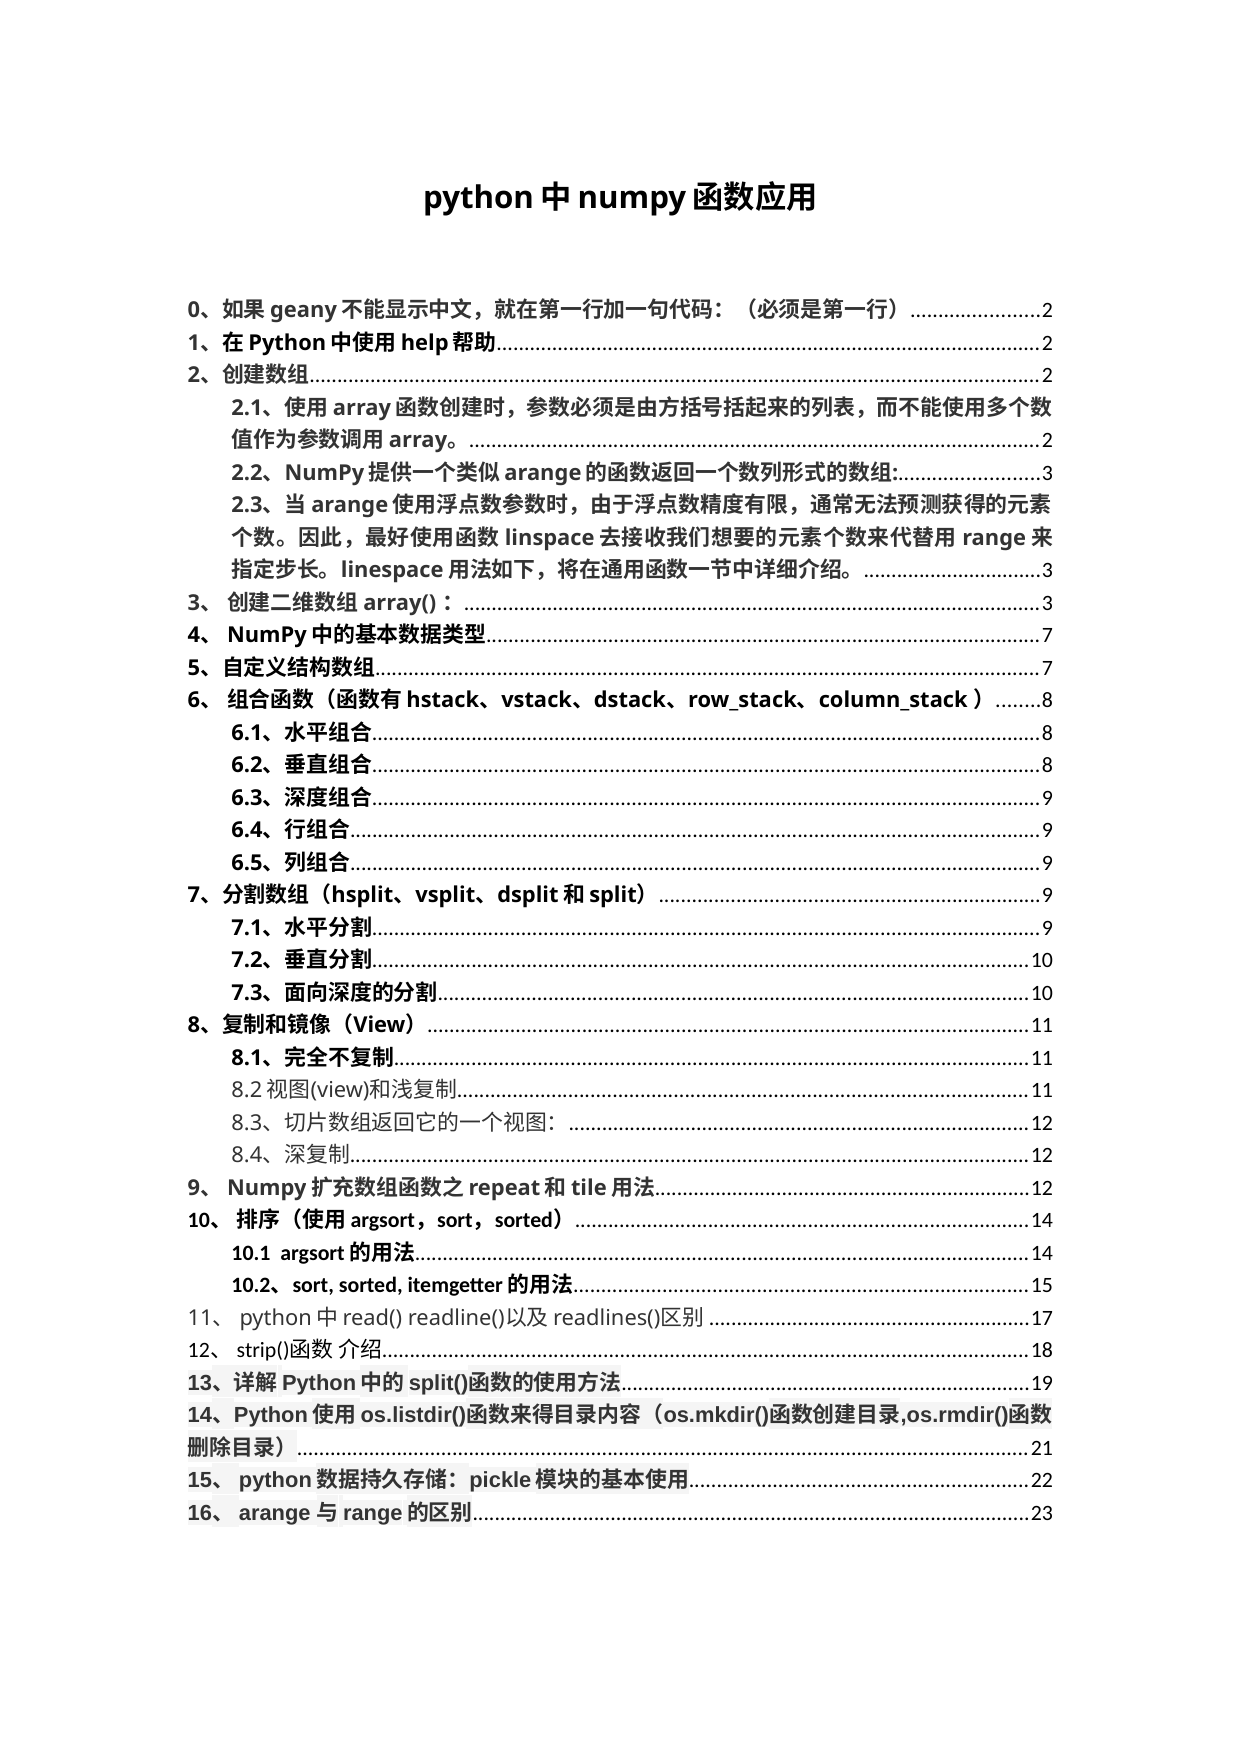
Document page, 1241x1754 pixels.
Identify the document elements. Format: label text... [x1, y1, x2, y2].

text python中numpy函数应用 [187, 162, 1053, 227]
